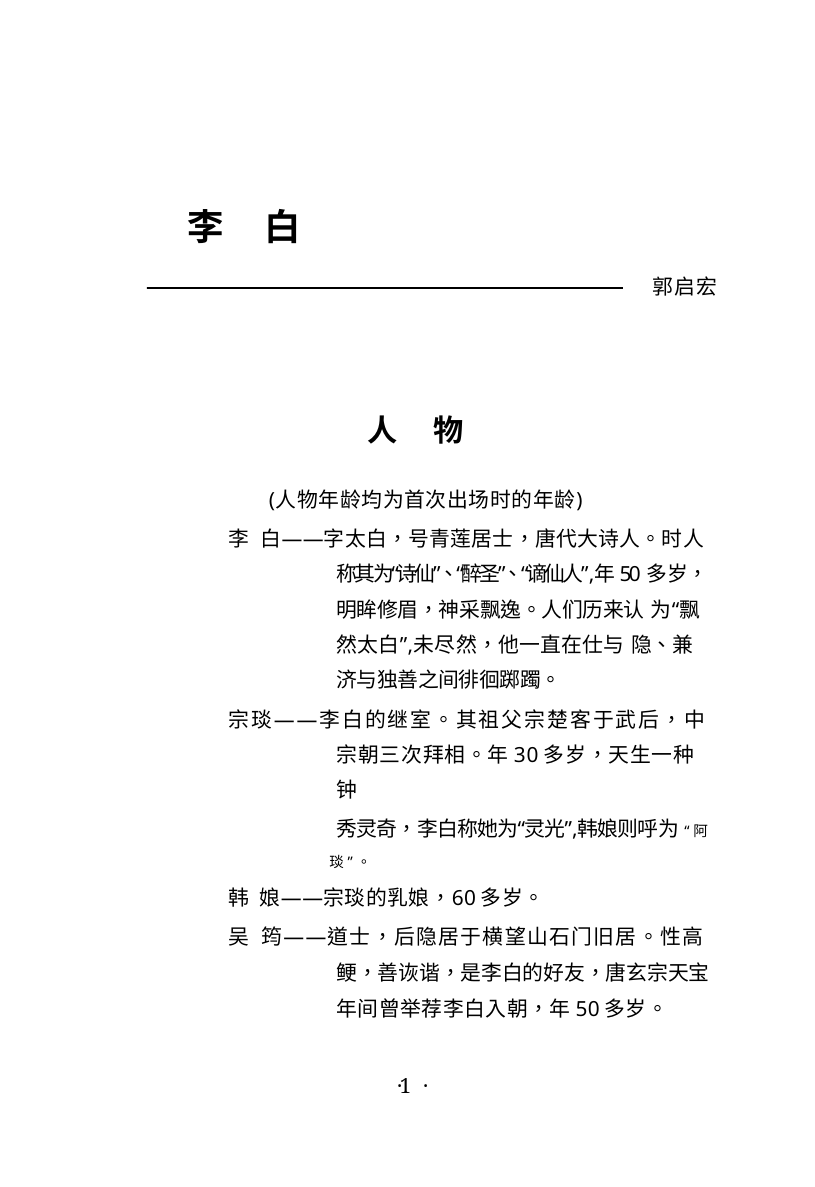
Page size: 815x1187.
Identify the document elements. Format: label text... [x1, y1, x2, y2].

text 秀灵奇，李白称她为“灵光”,韩娘则呼为 “ 阿 琰 ” 。 [329, 814, 708, 872]
text 宗琰——李白的继室。其祖父宗楚客于武后，中 宗朝三次拜相。年30多岁，天生一种钟 [228, 705, 709, 803]
text 郭启宏 [642, 277, 717, 299]
text 人 物 [367, 411, 717, 449]
text 李 白 [187, 204, 631, 250]
text 韩 娘——宗琰的乳娘，60多岁。 [228, 884, 717, 911]
text (人物年龄均为首次出场时的年龄) [269, 487, 717, 513]
text 吴 筠——道士，后隐居于横望山石门旧居。性高 鲠，善诙谐，是李白的好友，唐玄宗天宝 年间曾举荐李白入朝，年50多岁。 [228, 922, 710, 1022]
text 李 白——字太白，号青莲居士，唐代大诗人。时人 称其为“诗仙”、“醉圣”、“谪仙人”,年50 多岁，明眸修眉，神采飘逸。人们历来认 为“飘然太白”,未尽然，他一直在仕与 隐、兼济与独善之间徘徊踯躅。 [228, 524, 710, 693]
